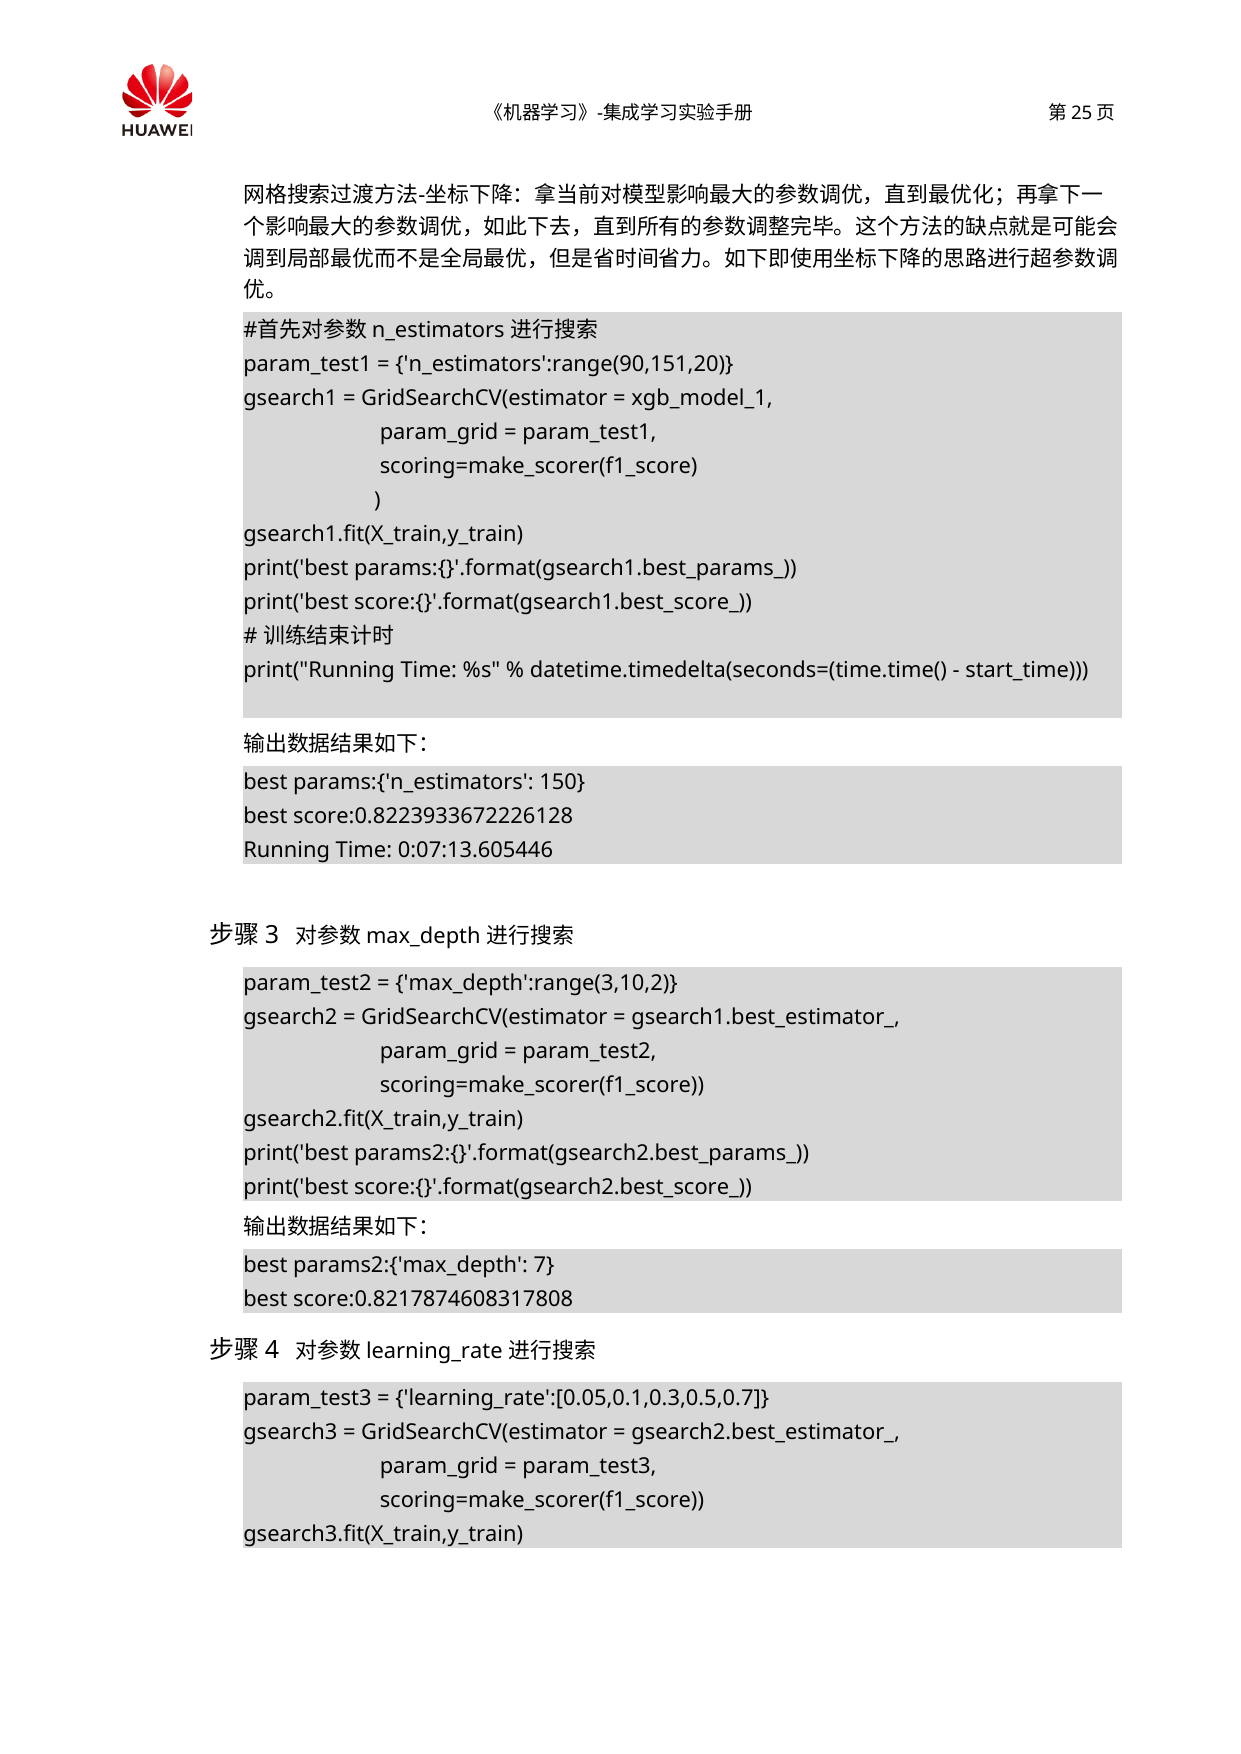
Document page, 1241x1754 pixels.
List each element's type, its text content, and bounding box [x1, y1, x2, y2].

text gsearch2 = GridSearchCV(estimator = gsearch1.best_estimator_, [243, 1001, 1122, 1031]
text scoring=make_scorer(f1_score)) [243, 1484, 1122, 1514]
text best score:0.8223933672226128 [243, 800, 1122, 830]
text param_test2 = {'max_depth':range(3,10,2)} [243, 967, 1122, 997]
text param_grid = param_test2, [243, 1035, 1122, 1065]
text param_test1 = {'n_estimators':range(90,151,20)} [243, 348, 1122, 378]
text param_test3 = {'learning_rate':[0.05,0.1,0.3,0.5,0.7]} [243, 1382, 1122, 1412]
text best score:0.8217874608317808 [243, 1283, 1122, 1313]
text scoring=make_scorer(f1_score)) [243, 1069, 1122, 1099]
text 对参数 learning_rate 进行搜索 [279, 1329, 1122, 1366]
picture [122, 64, 193, 136]
text 网格搜索过渡方法-坐标下降：拿当前对模型影响最大的参数调优，直到最优化；再拿下一个影响最大的参数调优，如此下去，直到所有的参数调整完毕。这个方法的缺点就是可能会调到局部最优而不是全局最优，但是省时间省力。如下即使用坐标下降的思路进行超参数调优。 [243, 177, 1122, 304]
text 输出数据结果如下： [243, 726, 1122, 758]
text # 训练结束计时 [243, 620, 1122, 650]
text best params:{'n_estimators': 150} [243, 766, 1122, 796]
text print('best params2:{}'.format(gsearch2.best_params_)) [243, 1137, 1122, 1167]
text gsearch1.fit(X_train,y_train) [243, 518, 1122, 548]
text print('best params:{}'.format(gsearch1.best_params_)) [243, 552, 1122, 582]
text gsearch3.fit(X_train,y_train) [243, 1518, 1122, 1548]
text best params2:{'max_depth': 7} [243, 1249, 1122, 1279]
text 输出数据结果如下： [243, 1209, 1122, 1241]
text ) [243, 484, 1122, 514]
text scoring=make_scorer(f1_score) [243, 450, 1122, 480]
text print('best score:{}'.format(gsearch1.best_score_)) [243, 586, 1122, 616]
text print("Running Time: %s" % datetime.timedelta(seconds=(time.time() - start_time))) [243, 654, 1122, 684]
text param_grid = param_test1, [243, 416, 1122, 446]
text Running Time: 0:07:13.605446 [243, 834, 1122, 864]
text print('best score:{}'.format(gsearch2.best_score_)) [243, 1171, 1122, 1201]
text param_grid = param_test3, [243, 1450, 1122, 1480]
text gsearch3 = GridSearchCV(estimator = gsearch2.best_estimator_, [243, 1416, 1122, 1446]
text #首先对参数 n_estimators 进行搜索 [243, 312, 1122, 344]
text gsearch2.fit(X_train,y_train) [243, 1103, 1122, 1133]
text gsearch1 = GridSearchCV(estimator = xgb_model_1, [243, 382, 1122, 412]
text 对参数 max_depth 进行搜索 [279, 914, 1122, 951]
